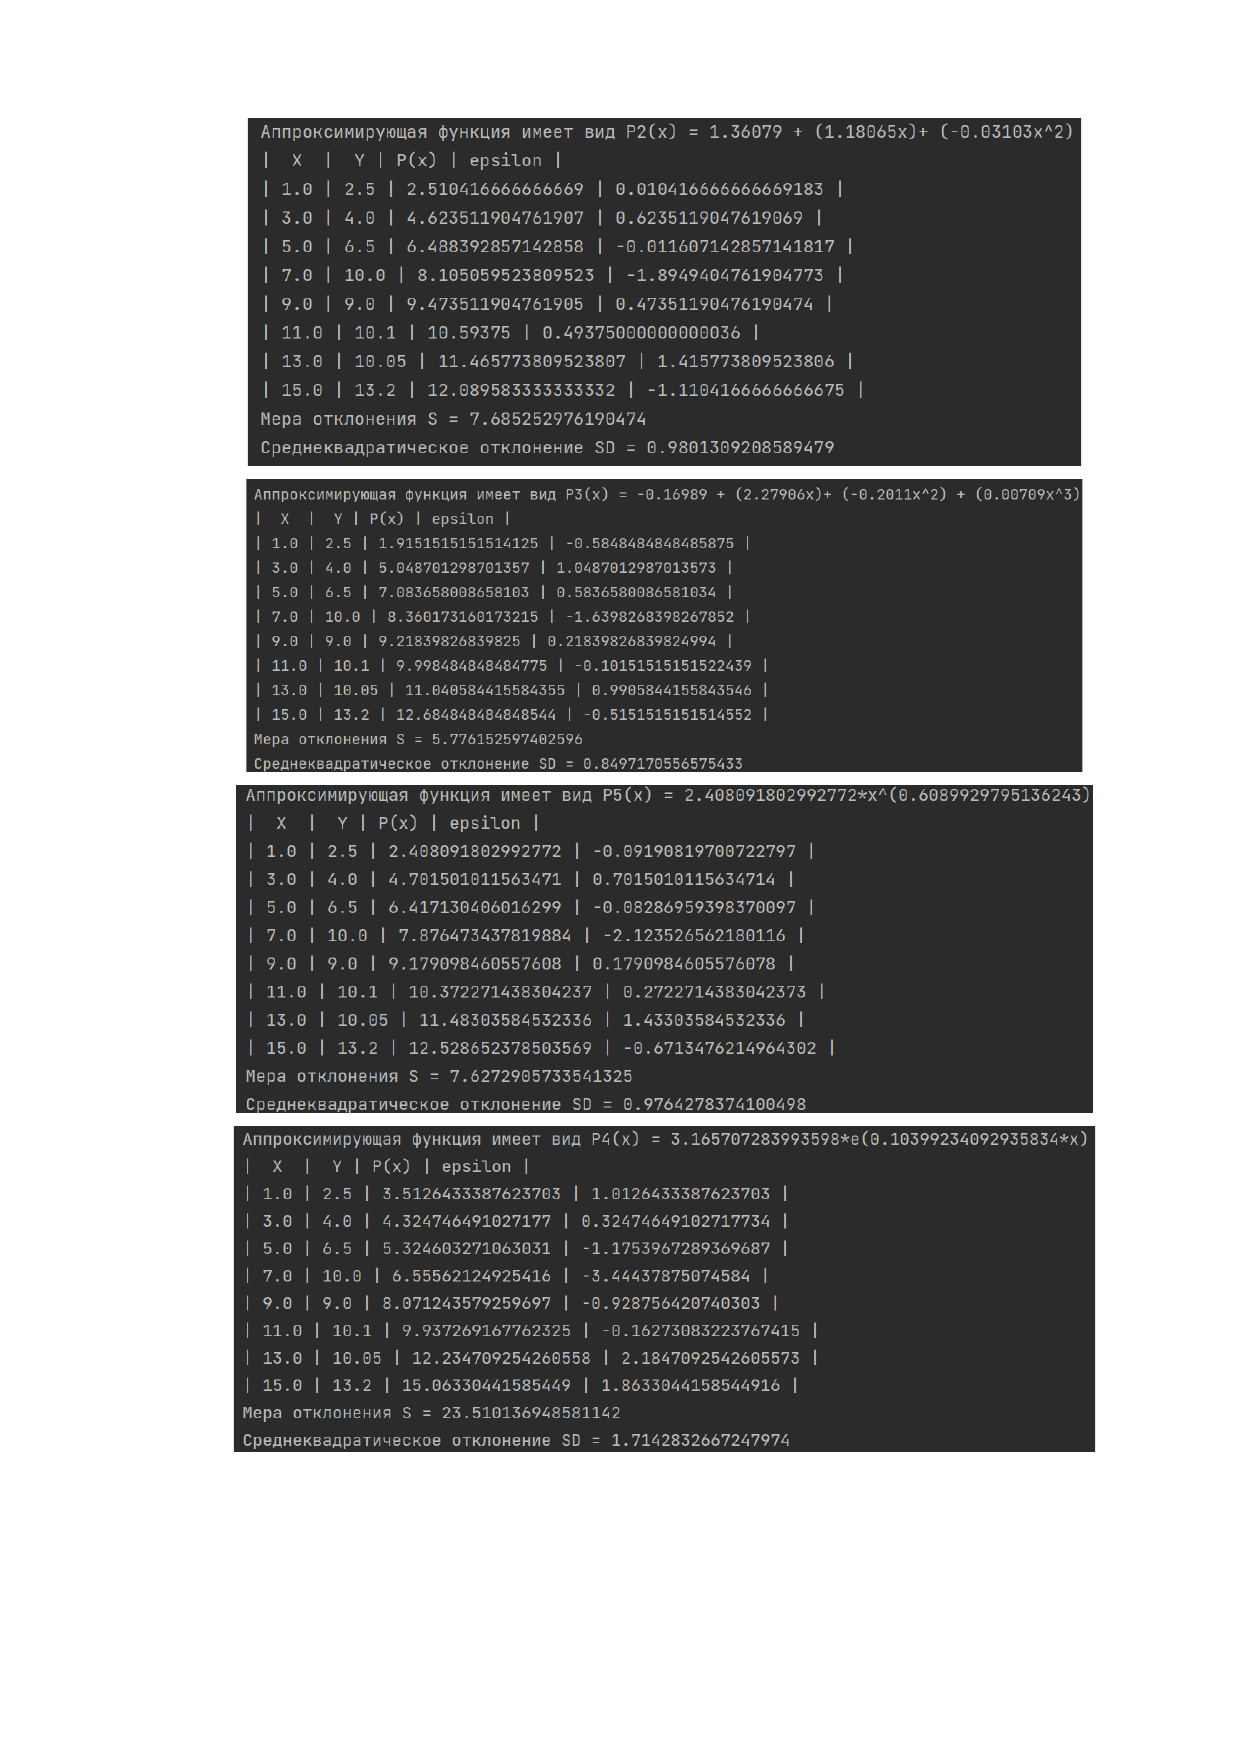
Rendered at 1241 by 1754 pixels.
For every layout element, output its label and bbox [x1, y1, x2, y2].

picture [236, 785, 1093, 1113]
picture [247, 118, 1082, 466]
picture [246, 479, 1083, 772]
picture [233, 1126, 1096, 1452]
